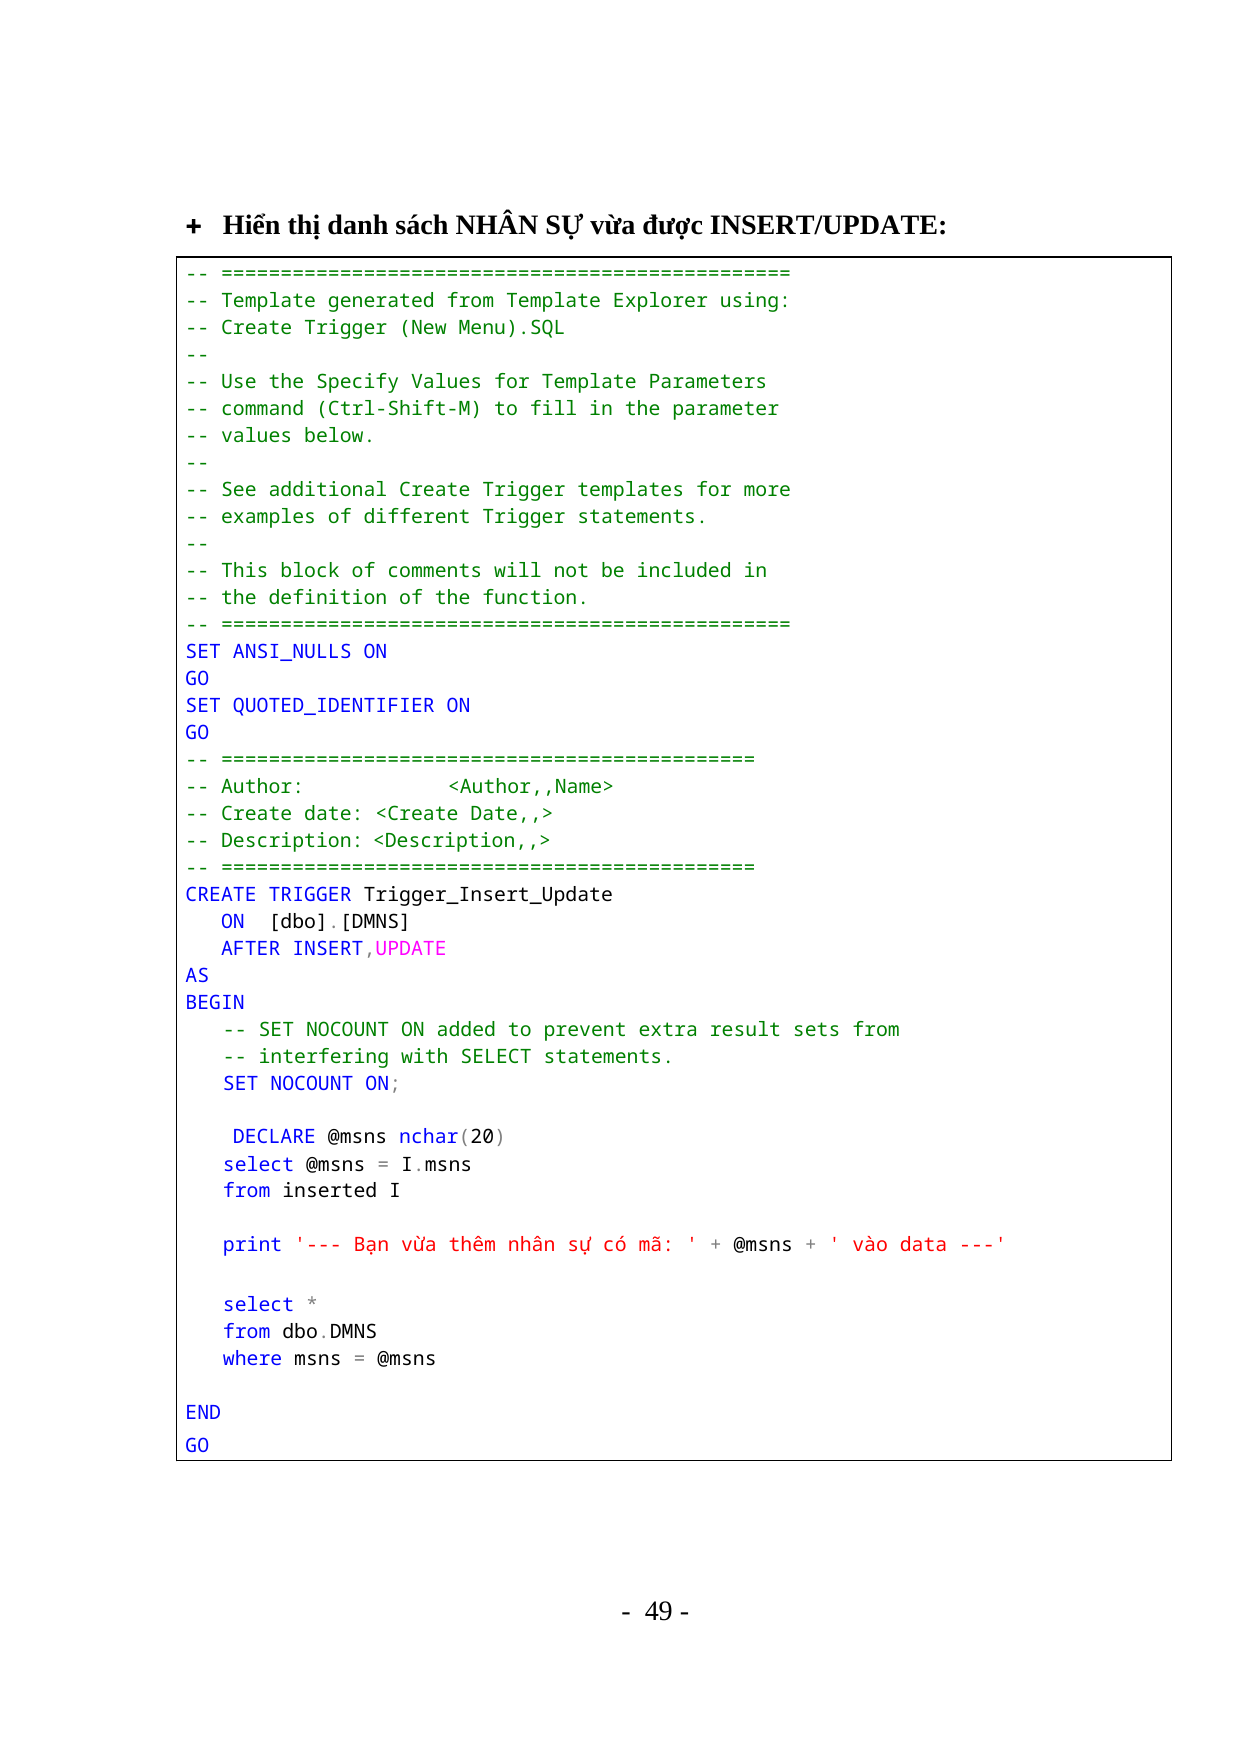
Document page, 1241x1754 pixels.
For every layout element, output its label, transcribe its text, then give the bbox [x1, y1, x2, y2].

text select * [177, 1287, 1171, 1314]
text -- SET NOCOUNT ON added to prevent extra result sets from [177, 1012, 1171, 1039]
text -- values below. [177, 418, 1171, 445]
text BEGIN [177, 985, 1171, 1012]
text GO [177, 715, 1171, 742]
text END [177, 1395, 1171, 1425]
text GO [177, 1428, 1171, 1460]
text from dbo.DMNS [177, 1314, 1171, 1341]
text AS [177, 958, 1171, 985]
text -- the definition of the function. [177, 580, 1171, 607]
text select @msns = I.msns [177, 1147, 1171, 1174]
text SET NOCOUNT ON; [177, 1066, 1171, 1096]
text -- See additional Create Trigger templates for more [177, 472, 1171, 499]
text -- Author: <Author,,Name> [177, 769, 1171, 796]
text -- interfering with SELECT statements. [177, 1039, 1171, 1066]
text -- Create date: <Create Date,,> [177, 796, 1171, 823]
text where msns = @msns [177, 1341, 1171, 1371]
text AFTER INSERT,UPDATE [177, 931, 1171, 958]
text CREATE TRIGGER Trigger_Insert_Update [177, 877, 1171, 904]
text -- ============================================= [177, 742, 1171, 769]
text -- Use the Specify Values for Template Parameters [177, 364, 1171, 391]
text -- ================================================ [177, 258, 1171, 283]
text -- command (Ctrl-Shift-M) to fill in the parameter [177, 391, 1171, 418]
text -- ================================================ [177, 607, 1171, 634]
text -- Template generated from Template Explorer using: [177, 283, 1171, 310]
text -- [177, 445, 1171, 472]
text -- examples of different Trigger statements. [177, 499, 1171, 526]
text -- [177, 337, 1171, 364]
text -- [177, 526, 1171, 553]
text DECLARE @msns nchar(20) [177, 1120, 1171, 1147]
list Hiển thị danh sách NHÂN SỰ vừa được INSERT/UPDATE: [185, 208, 1162, 240]
text ON [dbo].[DMNS] [177, 904, 1171, 931]
text SET QUOTED_IDENTIFIER ON [177, 688, 1171, 715]
text GO [177, 661, 1171, 688]
text -- Description: <Description,,> [177, 823, 1171, 850]
text -- Create Trigger (New Menu).SQL [177, 310, 1171, 337]
text print '--- Bạn vừa thêm nhân sự có mã: ' + @msns + ' vào data ---' [177, 1228, 1171, 1258]
text -- This block of comments will not be included in [177, 553, 1171, 580]
text SET ANSI_NULLS ON [177, 634, 1171, 661]
text -- ============================================= [177, 850, 1171, 877]
text from inserted I [177, 1174, 1171, 1204]
